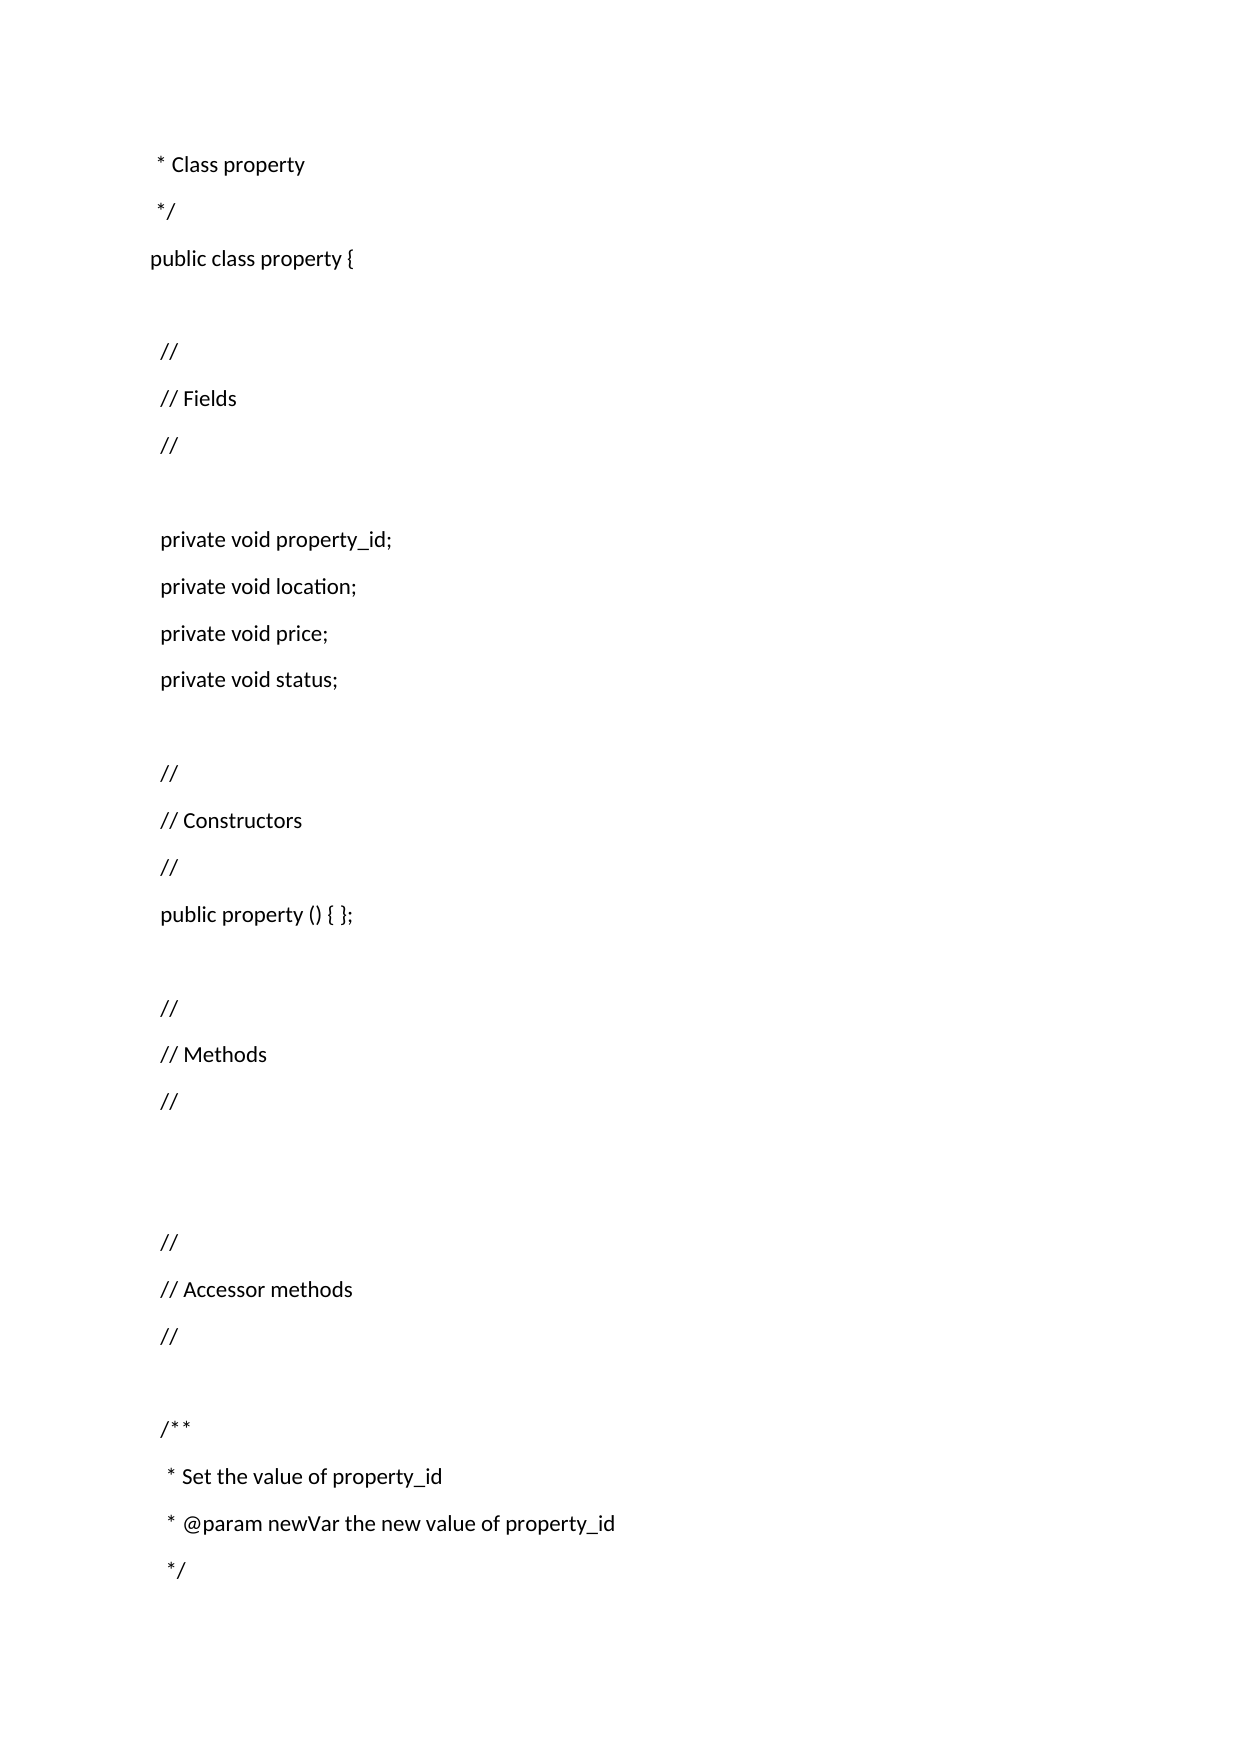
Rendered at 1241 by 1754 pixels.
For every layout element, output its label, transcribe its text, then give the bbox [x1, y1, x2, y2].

text private void property_id; [150, 525, 1090, 553]
text // Accessor methods [150, 1275, 1090, 1303]
text // [150, 759, 1090, 787]
text public property () { }; [150, 900, 1090, 928]
text // [150, 853, 1090, 881]
text // [150, 1228, 1090, 1256]
text * Class property [150, 150, 1090, 178]
text // Constructors [150, 806, 1090, 834]
text * Set the value of property_id [150, 1462, 1090, 1491]
text */ [150, 197, 1090, 225]
text /** [150, 1416, 1090, 1444]
text private void status; [150, 666, 1090, 694]
text public class property { [150, 244, 1090, 272]
text // [150, 431, 1090, 459]
text private void location; [150, 572, 1090, 600]
text // [150, 337, 1090, 366]
text // [150, 994, 1090, 1022]
text // [150, 1322, 1090, 1350]
text private void price; [150, 619, 1090, 647]
text // Methods [150, 1041, 1090, 1069]
text */ [150, 1556, 1090, 1584]
text // [150, 1087, 1090, 1116]
text // Fields [150, 384, 1090, 412]
text * @param newVar the new value of property_id [150, 1509, 1090, 1537]
